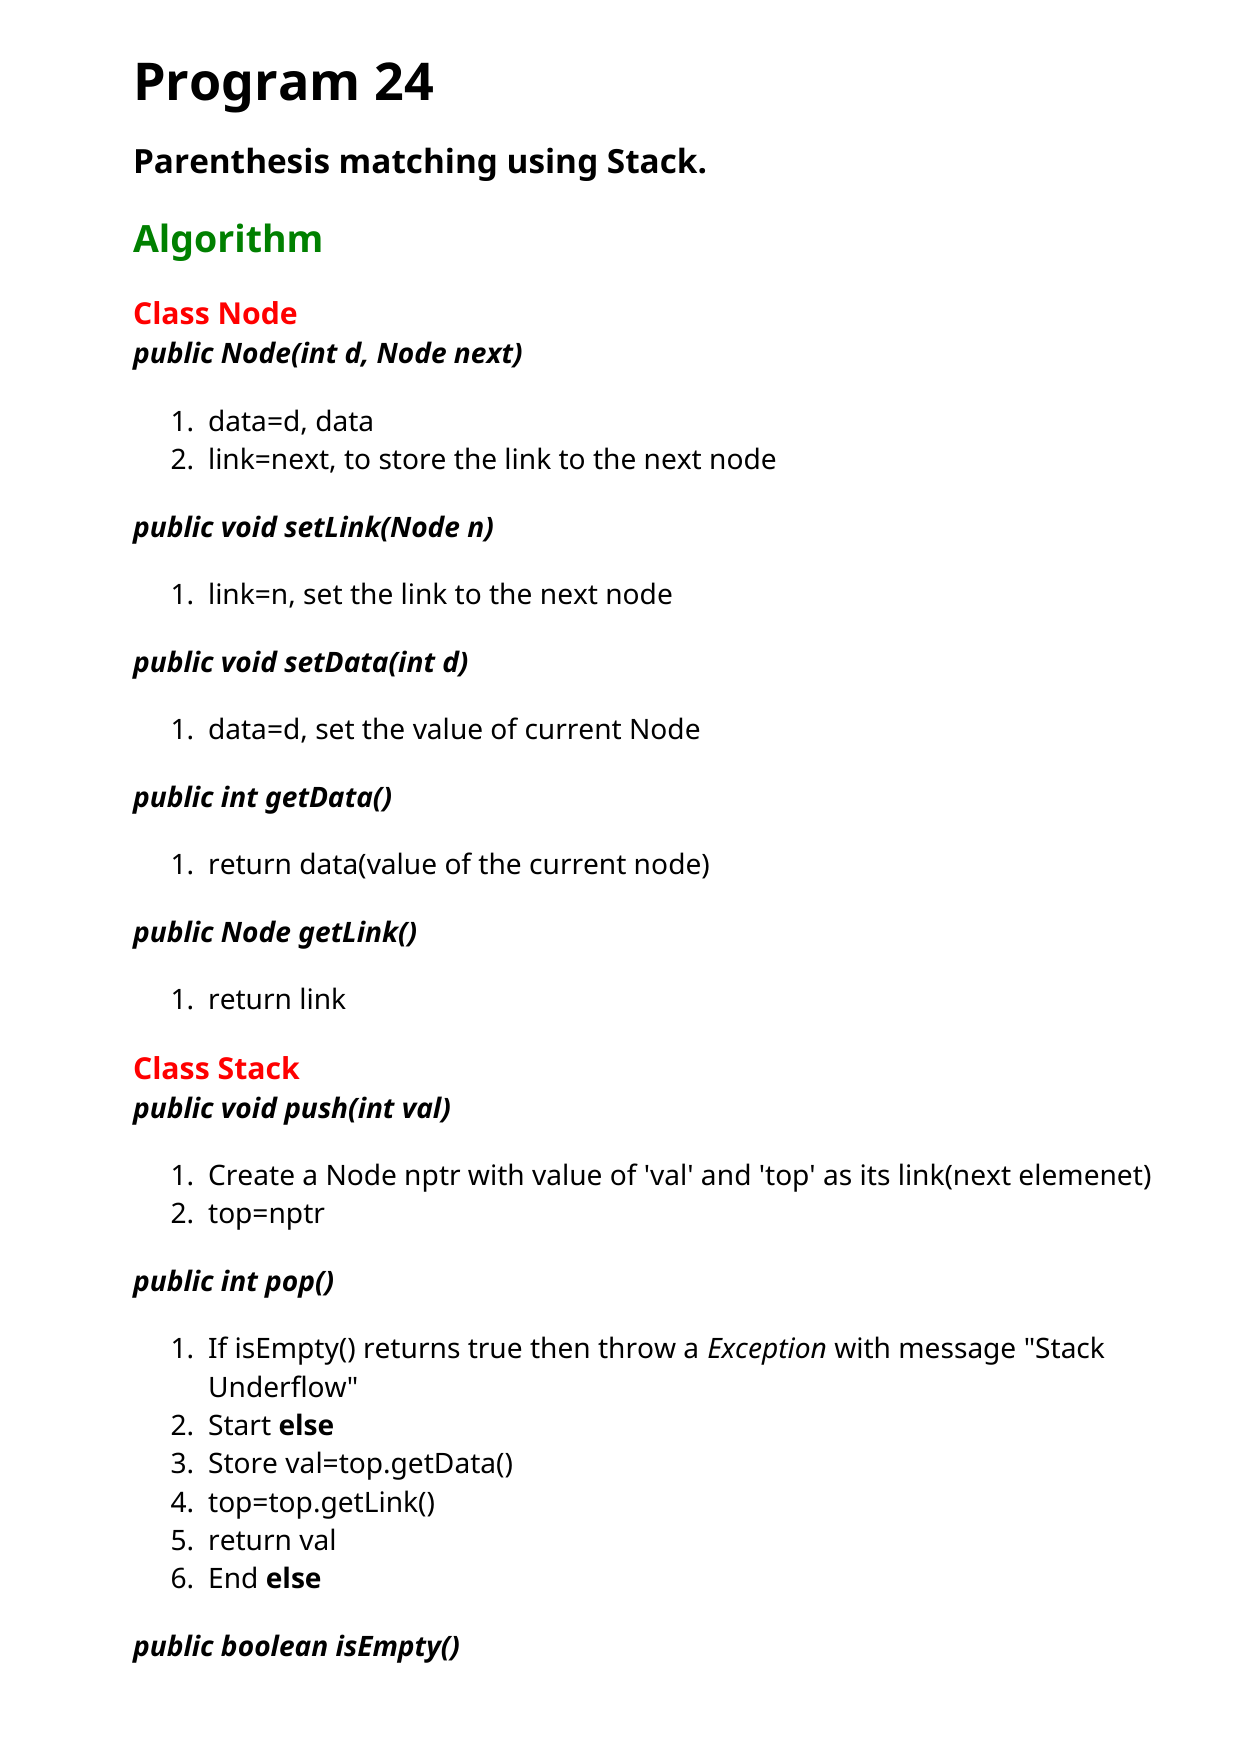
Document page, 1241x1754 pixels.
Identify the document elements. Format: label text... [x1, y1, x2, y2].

list return link [170, 979, 1167, 1018]
list top=nptr [170, 1194, 1167, 1232]
list data=d, data [170, 401, 1167, 439]
list return data(value of the current node) [170, 844, 1167, 883]
text public Node getLink() [133, 912, 1167, 950]
list End else [170, 1559, 1167, 1597]
list link=next, to store the link to the next node [170, 439, 1167, 478]
text public Node(int d, Node next) [133, 333, 1167, 372]
text Parenthesis matching using Stack. [133, 138, 1167, 183]
list link=n, set the link to the next node [170, 574, 1167, 613]
list Store val=top.getData() [170, 1444, 1167, 1482]
text Class Node [133, 292, 1167, 333]
text public int getData() [133, 777, 1167, 815]
list top=top.getLink() [170, 1482, 1167, 1521]
text public void setLink(Node n) [133, 507, 1167, 545]
list If isEmpty() returns true then throw a Exception with message "Stack Underflow" [170, 1329, 1167, 1406]
list Start else [170, 1406, 1167, 1444]
list Create a Node nptr with value of 'val' and 'top' as its link(next elemenet) [170, 1156, 1167, 1194]
list data=d, set the value of current Node [170, 709, 1167, 748]
text public void push(int val) [133, 1088, 1167, 1126]
text Program 24 [133, 44, 1167, 115]
text public boolean isEmpty() [133, 1626, 1167, 1665]
text public void setData(int d) [133, 642, 1167, 680]
list return val [170, 1521, 1167, 1559]
text public int pop() [133, 1261, 1167, 1300]
text Class Stack [133, 1047, 1167, 1088]
text Algorithm [133, 212, 1167, 263]
